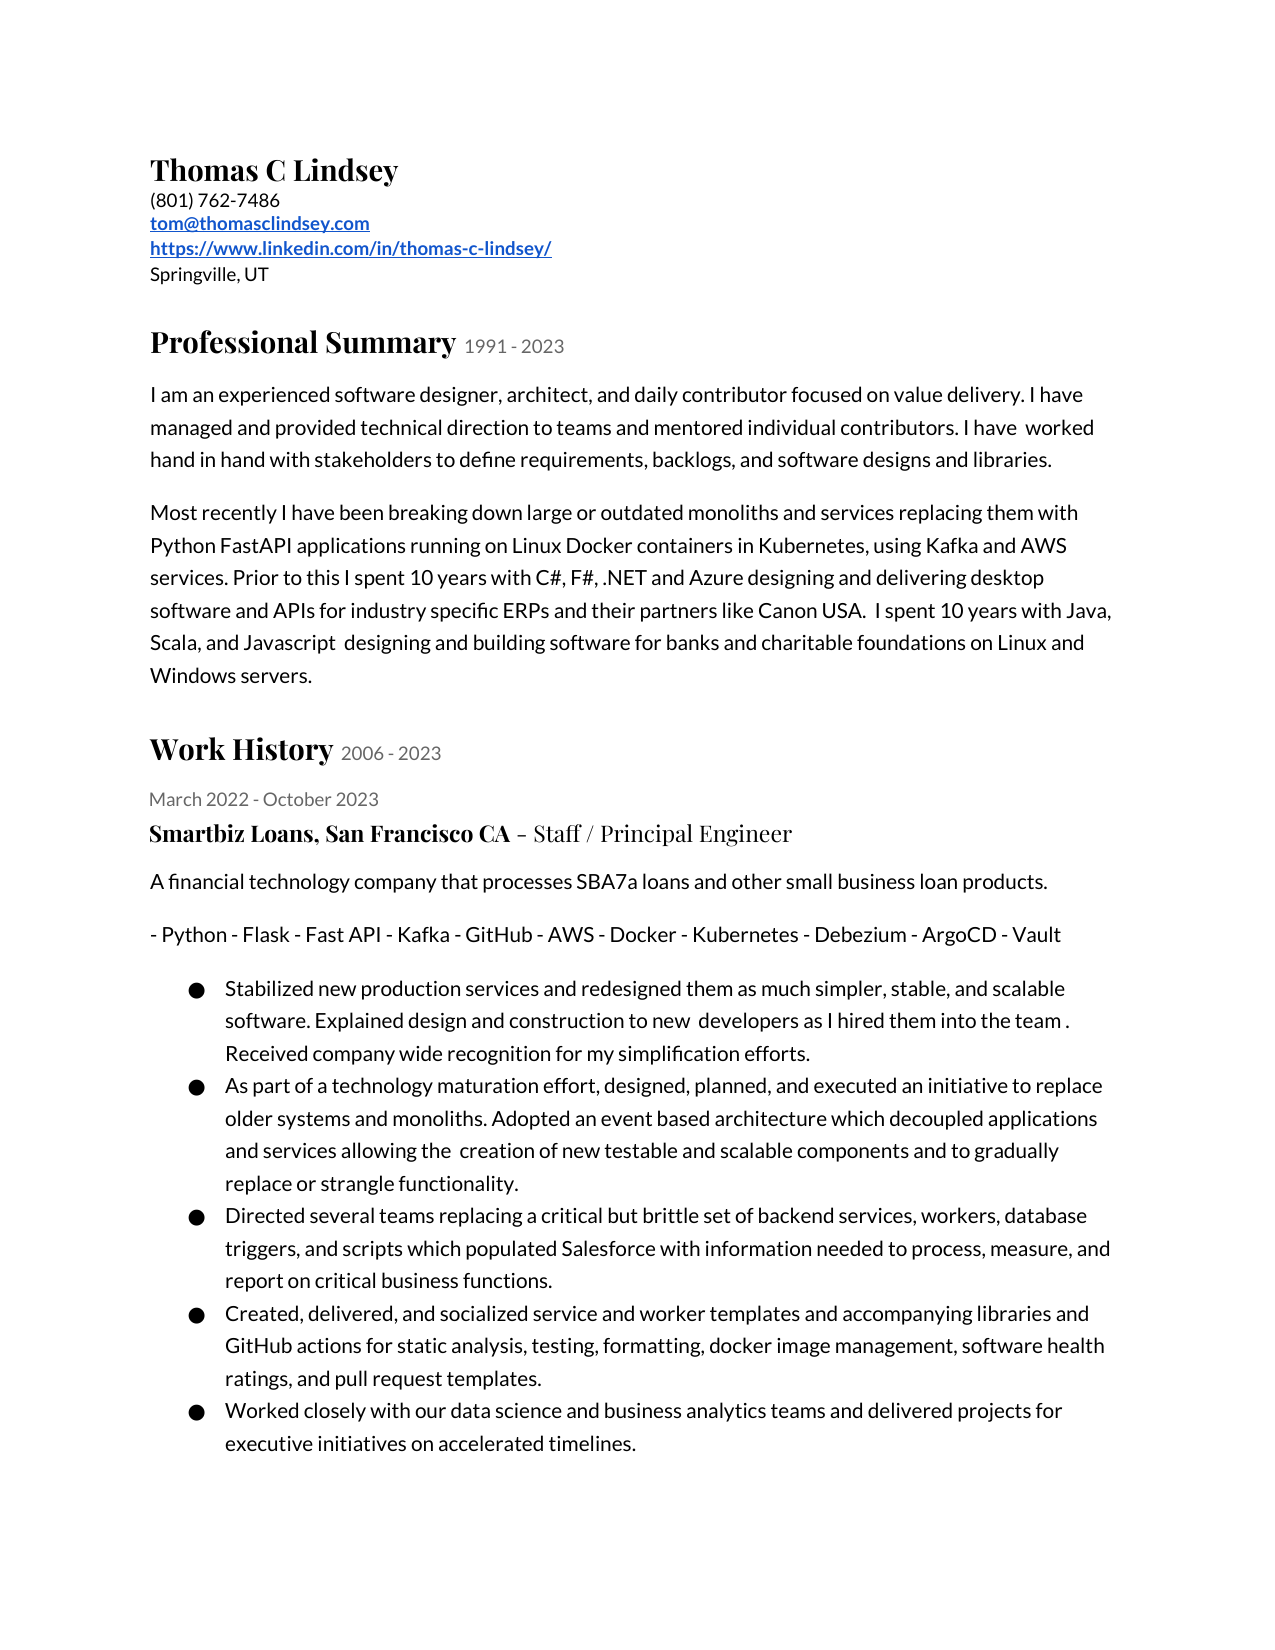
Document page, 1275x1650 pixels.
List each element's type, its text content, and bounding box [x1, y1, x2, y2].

text Most recently I have been breaking down large or outdated monoliths and services replacing them with Python FastAPI applications running on Linux Docker containers in Kubernetes, using Kafka and AWS services. Prior to this I spent 10 years with C#, F#, .NET and Azure designing and delivering desktop software and APIs for industry specific ERPs and their partners like Canon USA. I spent 10 years with Java, Scala, and Javascript designing and building software for banks and charitable foundations on Linux and Windows servers. [150, 500, 1125, 688]
text (801) 762-7486 [150, 189, 1125, 211]
list Directed several teams replacing a critical but brittle set of backend services, workers, database triggers, and scripts which populated Salesforce with information needed to process, measure, and report on critical business functions. [187, 1203, 1125, 1293]
subtitle Professional Summary 1991 - 2023 [150, 322, 1128, 361]
text tom@thomasclindsey.com [150, 211, 1125, 234]
text A financial technology company that processes SBA7a loans and other small business loan products. [150, 869, 1125, 894]
text https://www.linkedin.com/in/thomas-c-lindsey/ [150, 237, 1125, 260]
text Springville, UT [150, 263, 1125, 286]
list As part of a technology maturation effort, designed, planned, and executed an initiative to replace older systems and monoliths. Adopted an event based architecture which decoupled applications and services allowing the creation of new testable and scalable components and to gradually replace or strangle functionality. [187, 1073, 1125, 1195]
subtitle Work History 2006 - 2023 [150, 728, 1128, 767]
subtitle March 2022 - October 2023 [148, 788, 1128, 811]
list Stabilized new production services and redesigned them as much simpler, stable, and scalable software. Explained design and construction to new developers as I hired them into the team . Received company wide recognition for my simplification efforts. [187, 975, 1125, 1065]
list Created, delivered, and socialized service and worker templates and accompanying libraries and GitHub actions for static analysis, testing, formatting, docker image management, software health ratings, and pull request templates. [187, 1300, 1125, 1390]
subtitle Smartbiz Loans, San Francisco CA - Staff / Principal Engineer [148, 817, 1128, 848]
text I am an experienced software designer, architect, and daily contributor focused on value delivery. I have managed and provided technical direction to teams and mentored individual contributors. I have worked hand in hand with stakeholders to define requirements, backlogs, and software designs and libraries. [150, 382, 1125, 472]
text - Python - Flask - Fast API - Kafka - GitHub - AWS - Docker - Kubernetes - Debezium - ArgoCD - Vault [150, 922, 1125, 947]
title Thomas C Lindsey [150, 150, 1127, 189]
list Worked closely with our data science and business analytics teams and delivered projects for executive initiatives on accelerated timelines. [187, 1398, 1125, 1455]
